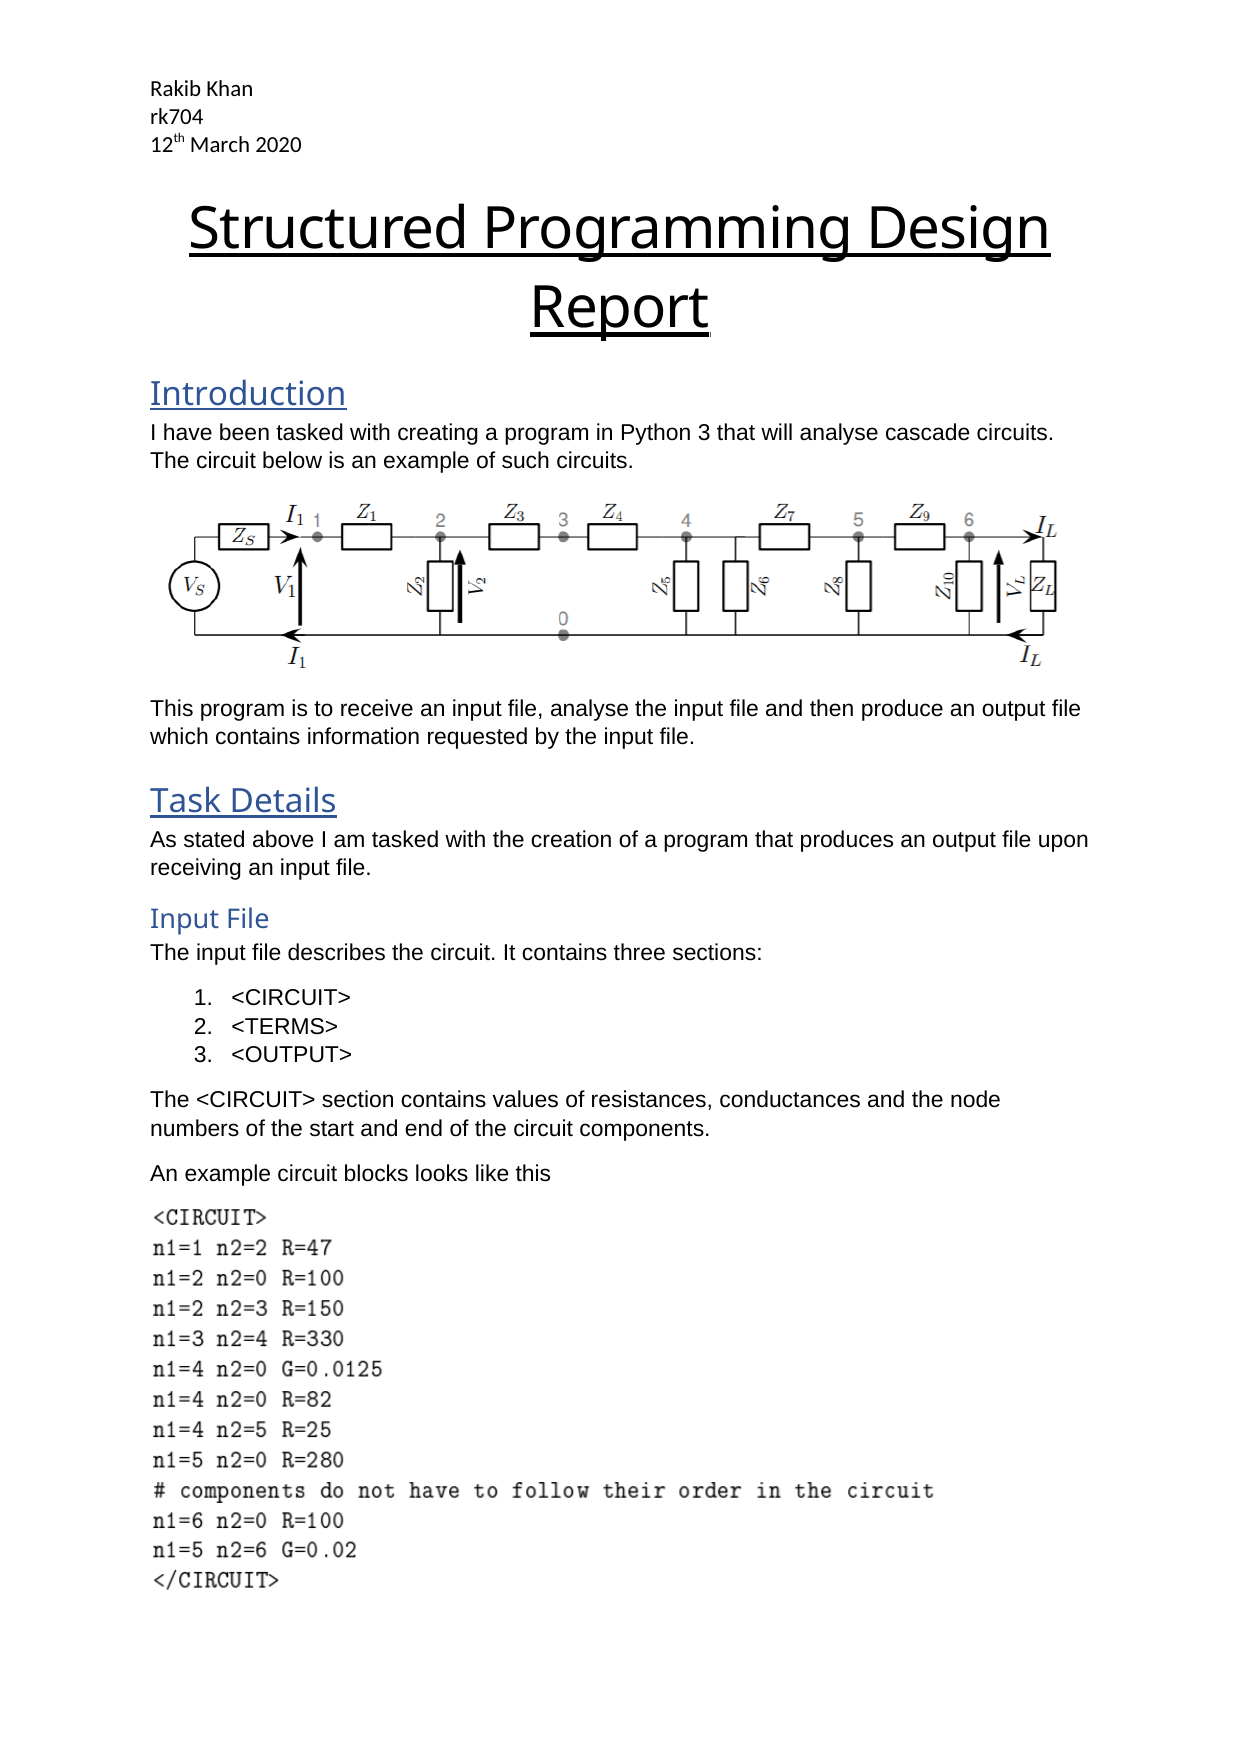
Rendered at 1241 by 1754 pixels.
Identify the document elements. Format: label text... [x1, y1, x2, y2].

subtitle Introduction [150, 370, 1090, 415]
text As stated above I am tasked with the creation of a program that produces an output file upon receiving an input file. [150, 826, 1090, 881]
text The <CIRCUIT> section contains values of resistances, conductances and the node numbers of the start and end of the circuit components. [150, 1086, 1090, 1141]
text An example circuit blocks looks like this [150, 1160, 1090, 1186]
list <CIRCUIT> [194, 984, 1090, 1011]
text I have been tasked with creating a program in Python 3 that will analyse cascade circuits. The circuit below is an example of such circuits. [150, 419, 1090, 473]
list <TERMS> [194, 1013, 1090, 1039]
text The input file describes the circuit. It contains three sections: [150, 939, 1090, 965]
list <OUTPUT> [194, 1041, 1090, 1067]
text This program is to receive an input file, analyse the input file and then produce an output file which contains information requested by the input file. [150, 695, 1090, 750]
picture [150, 492, 1091, 676]
title Structured Programming Design Report [150, 186, 1090, 345]
picture [150, 1204, 946, 1596]
subtitle Task Details [150, 777, 1090, 822]
subtitle Input File [150, 899, 1090, 936]
